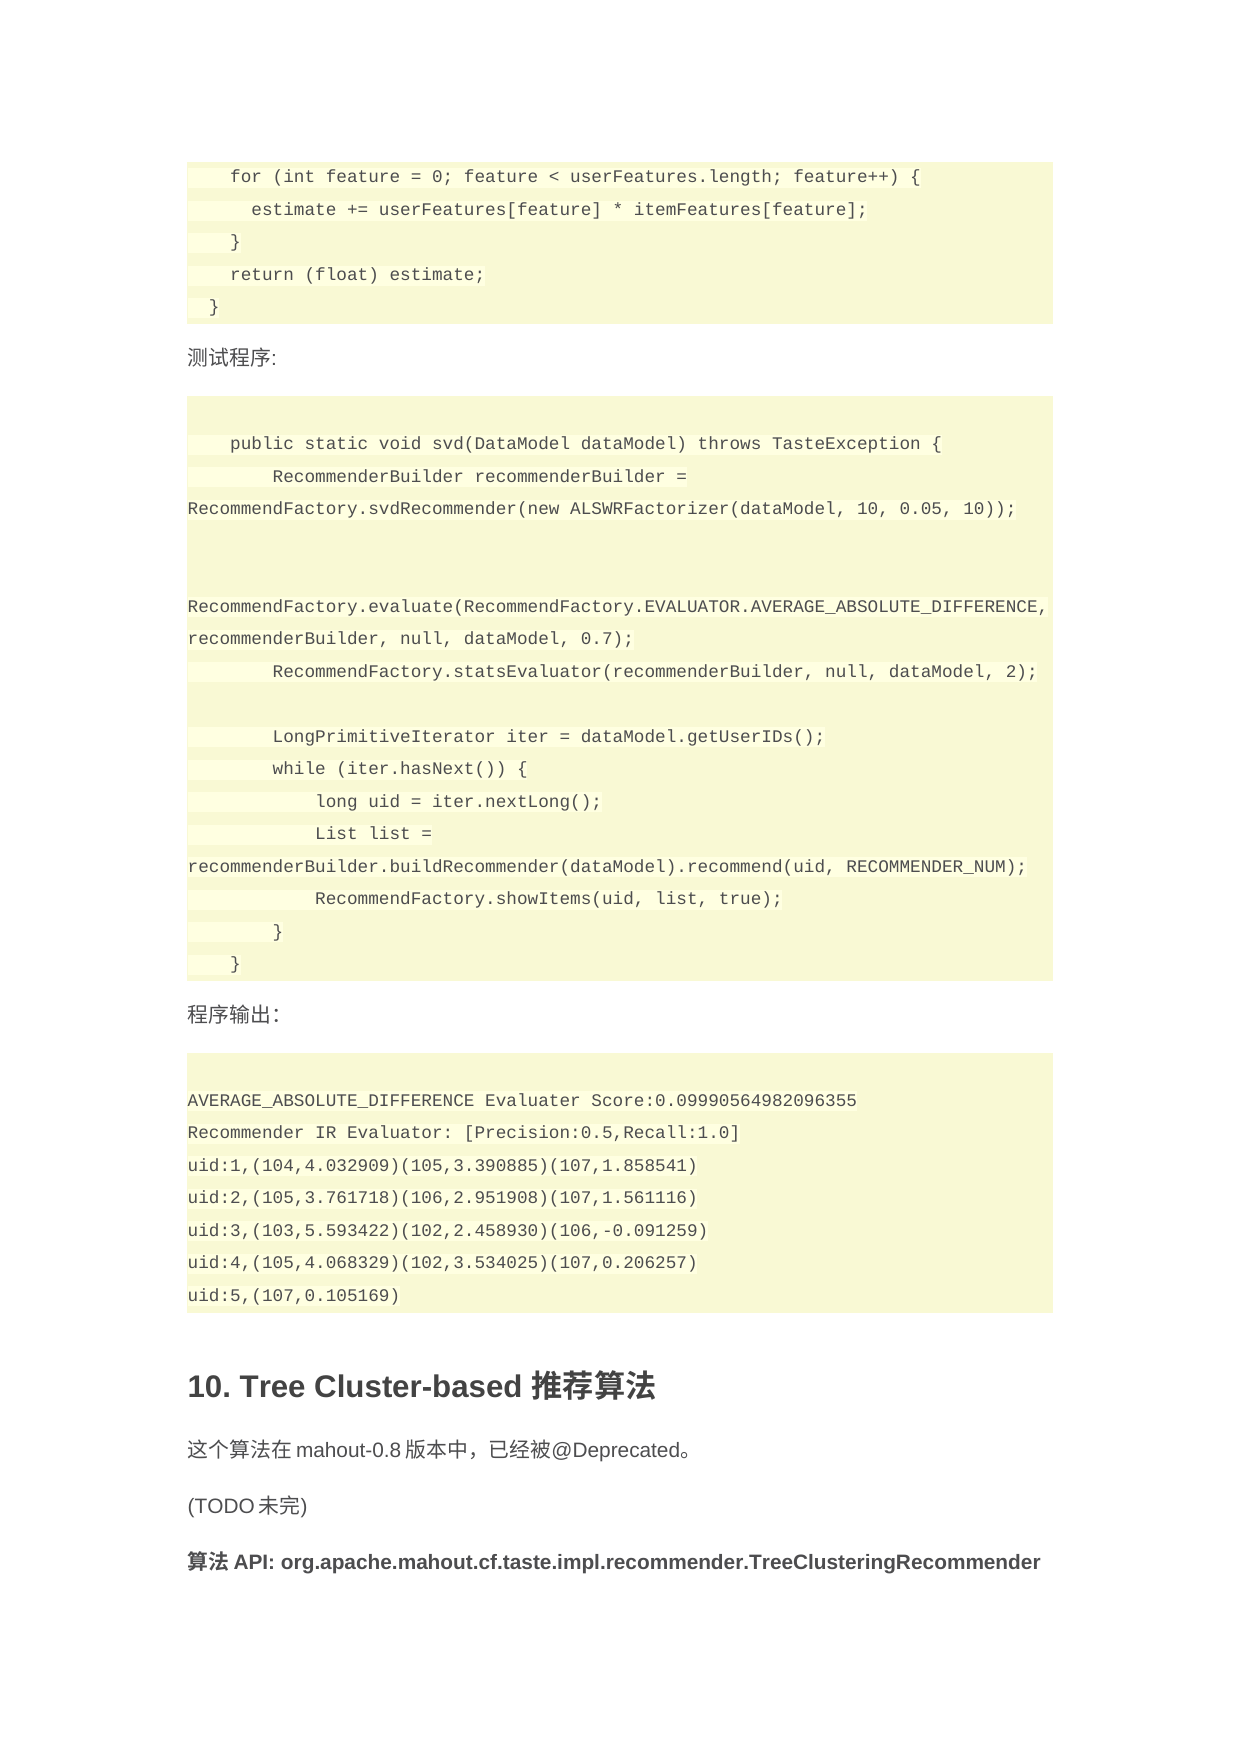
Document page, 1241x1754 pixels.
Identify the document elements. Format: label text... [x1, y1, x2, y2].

text Recommender IR Evaluator: [Precision:0.5,Recall:1.0] [187, 1118, 1053, 1150]
text RecommendFactory.evaluate(RecommendFactory.EVALUATOR.AVERAGE_ABSOLUTE_DIFFERENCE, recommenderBuilder, null, dataModel, 0.7); [187, 558, 1053, 656]
text RecommenderBuilder recommenderBuilder = RecommendFactory.svdRecommender(new ALSWRFactorizer(dataModel, 10, 0.05, 10)); [187, 461, 1053, 526]
text 测试程序: [187, 340, 1053, 373]
text List list = recommenderBuilder.buildRecommender(dataModel).recommend(uid, RECOMMENDER_NUM); [187, 818, 1053, 883]
text 这个算法在mahout-0.8版本中，已经被@Deprecated。 [187, 1432, 1053, 1465]
text uid:2,(105,3.761718)(106,2.951908)(107,1.561116) [187, 1183, 1053, 1215]
text while (iter.hasNext()) { [187, 753, 1053, 786]
text AVERAGE_ABSOLUTE_DIFFERENCE Evaluater Score:0.09990564982096355 [187, 1085, 1053, 1118]
text for (int feature = 0; feature < userFeatures.length; feature++) { [187, 162, 1053, 194]
text uid:4,(105,4.068329)(102,3.534025)(107,0.206257) [187, 1248, 1053, 1280]
text } [187, 916, 1053, 948]
text estimate += userFeatures[feature] * itemFeatures[feature]; [187, 194, 1053, 227]
text } [187, 227, 1053, 259]
text uid:1,(104,4.032909)(105,3.390885)(107,1.858541) [187, 1150, 1053, 1183]
text long uid = iter.nextLong(); [187, 786, 1053, 818]
text (TODO未完) [187, 1488, 1053, 1521]
text RecommendFactory.statsEvaluator(recommenderBuilder, null, dataModel, 2); [187, 656, 1053, 688]
text 10. Tree Cluster-based 推荐算法 [187, 1352, 1053, 1417]
text public static void svd(DataModel dataModel) throws TasteException { [187, 428, 1053, 461]
text LongPrimitiveIterator iter = dataModel.getUserIDs(); [187, 721, 1053, 753]
text uid:5,(107,0.105169) [187, 1280, 1053, 1313]
text 程序输出： [187, 997, 1053, 1029]
text RecommendFactory.showItems(uid, list, true); [187, 883, 1053, 916]
text uid:3,(103,5.593422)(102,2.458930)(106,-0.091259) [187, 1215, 1053, 1248]
text } [187, 292, 1053, 324]
text } [187, 948, 1053, 981]
text 算法API: org.apache.mahout.cf.taste.impl.recommender.TreeClusteringRecommender [187, 1544, 1053, 1577]
text return (float) estimate; [187, 259, 1053, 292]
